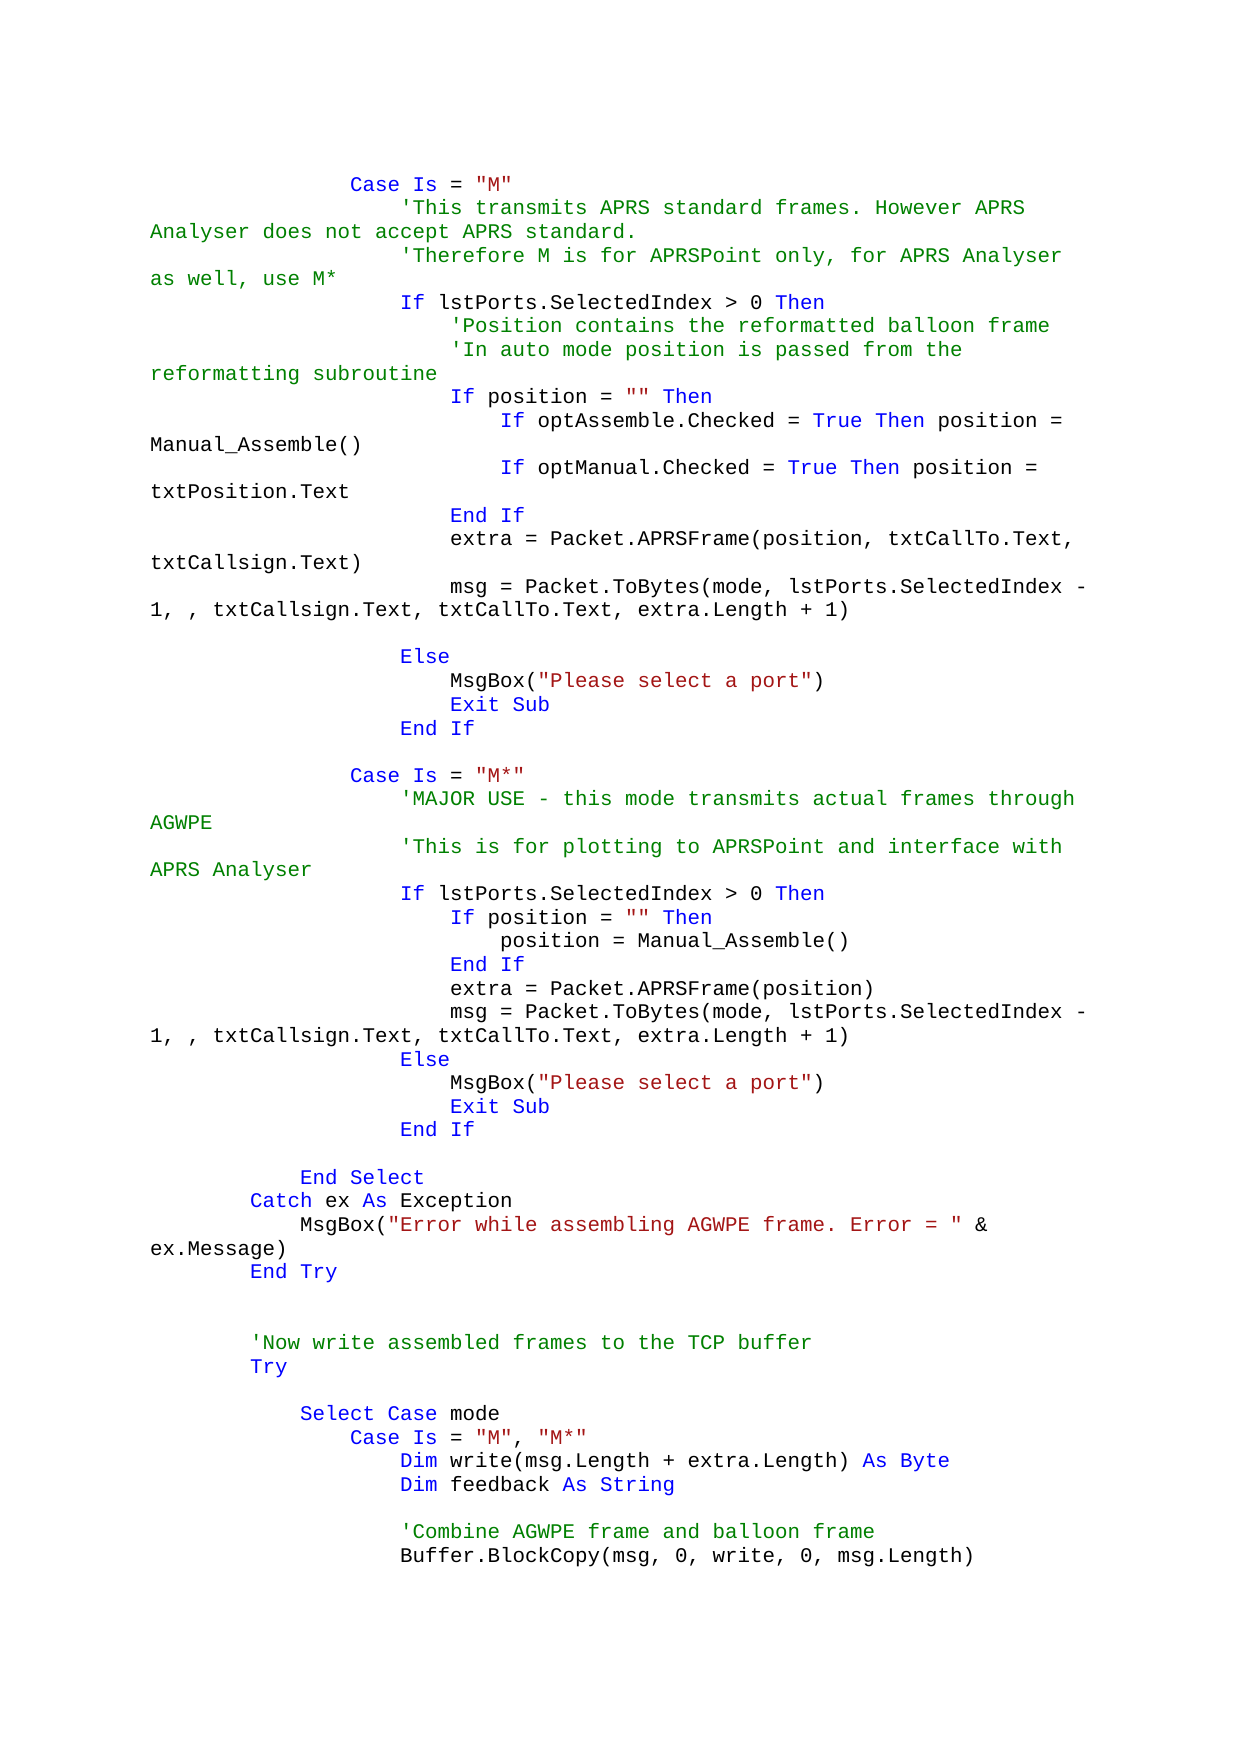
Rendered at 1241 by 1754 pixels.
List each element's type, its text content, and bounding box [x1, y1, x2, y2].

text Dim write(msg.Length + extra.Length) As Byte [150, 1451, 1090, 1474]
text Catch ex As Exception [150, 1190, 1090, 1214]
text 'Position contains the reformatted balloon frame [150, 316, 1090, 339]
text Case Is = "M" [150, 174, 1090, 197]
text Try [150, 1356, 1090, 1379]
text End Try [150, 1261, 1090, 1285]
text MsgBox("Please select a port") [150, 670, 1090, 694]
text End Select [150, 1167, 1090, 1190]
text 'Combine AGWPE frame and balloon frame [150, 1521, 1090, 1545]
text End If [150, 1119, 1090, 1143]
text 'This is for plotting to APRSPoint and interface with APRS Analyser [150, 836, 1090, 883]
text End If [150, 954, 1090, 978]
text Exit Sub [150, 1096, 1090, 1119]
text position = Manual_Assemble() [150, 930, 1090, 954]
text If optAssemble.Checked = True Then position = Manual_Assemble() [150, 410, 1090, 457]
text MsgBox("Please select a port") [150, 1072, 1090, 1096]
text Case Is = "M*" [150, 765, 1090, 788]
text 'This transmits APRS standard frames. However APRS Analyser does not accept APRS standard. [150, 197, 1090, 244]
text If optManual.Checked = True Then position = txtPosition.Text [150, 457, 1090, 505]
text Select Case mode [150, 1403, 1090, 1427]
text If position = "" Then [150, 907, 1090, 930]
text extra = Packet.APRSFrame(position, txtCallTo.Text, txtCallsign.Text) [150, 528, 1090, 576]
text msg = Packet.ToBytes(mode, lstPorts.SelectedIndex - 1, , txtCallsign.Text, txtCallTo.Text, extra.Length + 1) [150, 576, 1090, 623]
text Dim feedback As String [150, 1474, 1090, 1498]
text End If [150, 717, 1090, 741]
text Case Is = "M", "M*" [150, 1427, 1090, 1451]
text 'MAJOR USE - this mode transmits actual frames through AGWPE [150, 788, 1090, 836]
text Else [150, 1048, 1090, 1072]
text 'Therefore M is for APRSPoint only, for APRS Analyser as well, use M* [150, 244, 1090, 292]
text 'Now write assembled frames to the TCP buffer [150, 1332, 1090, 1356]
text Exit Sub [150, 694, 1090, 717]
text End If [150, 505, 1090, 528]
text Buffer.BlockCopy(msg, 0, write, 0, msg.Length) [150, 1545, 1090, 1569]
text Else [150, 647, 1090, 670]
text If lstPorts.SelectedIndex > 0 Then [150, 883, 1090, 907]
text MsgBox("Error while assembling AGWPE frame. Error = " & ex.Message) [150, 1214, 1090, 1261]
text 'In auto mode position is passed from the reformatting subroutine [150, 339, 1090, 386]
text extra = Packet.APRSFrame(position) [150, 978, 1090, 1001]
text msg = Packet.ToBytes(mode, lstPorts.SelectedIndex - 1, , txtCallsign.Text, txtCallTo.Text, extra.Length + 1) [150, 1001, 1090, 1048]
text If lstPorts.SelectedIndex > 0 Then [150, 292, 1090, 316]
text If position = "" Then [150, 386, 1090, 410]
